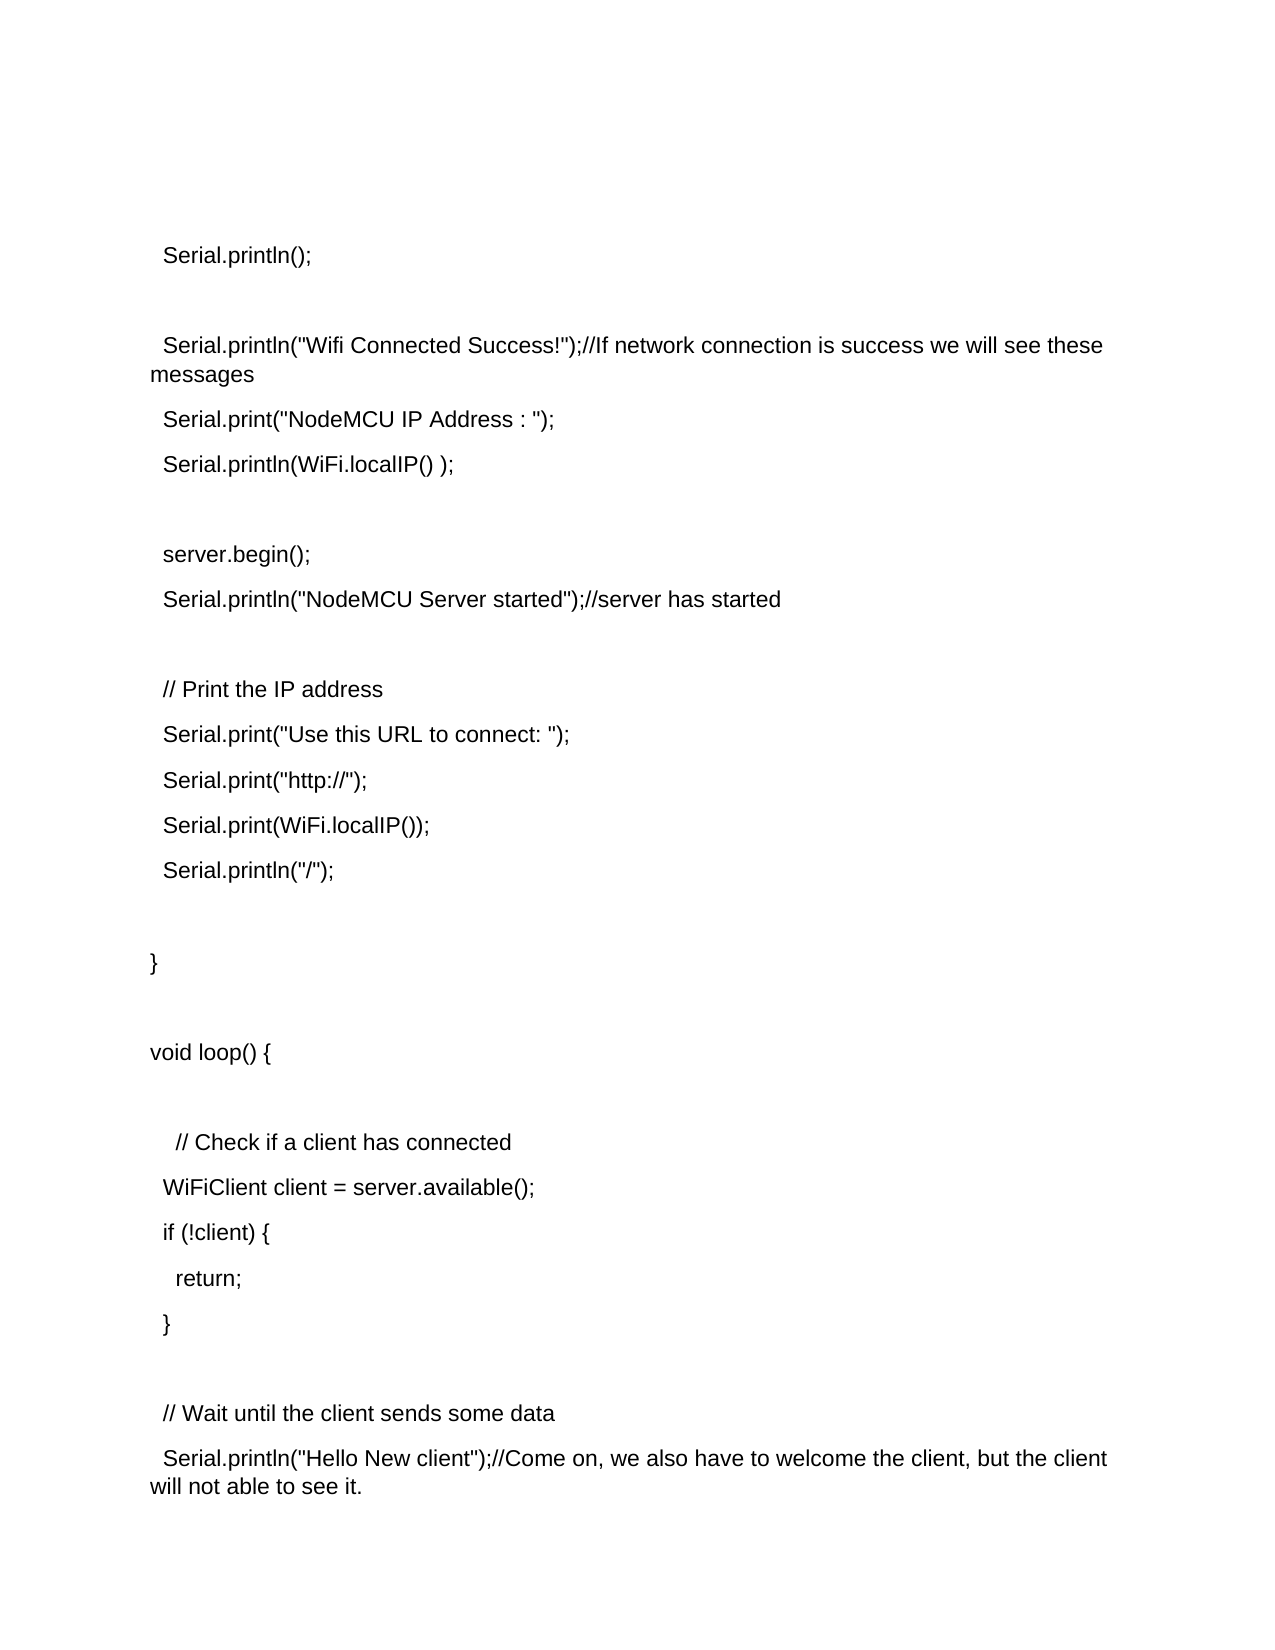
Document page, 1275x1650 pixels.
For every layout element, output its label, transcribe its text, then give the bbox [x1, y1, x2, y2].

text WiFiClient client = server.available(); [150, 1174, 1125, 1201]
text } [150, 949, 1125, 975]
text server.begin(); [150, 541, 1125, 567]
text return; [150, 1264, 1125, 1291]
text Serial.println(WiFi.localIP() ); [150, 451, 1125, 477]
text // Check if a client has connected [150, 1129, 1125, 1156]
text Serial.print("NodeMCU IP Address : "); [150, 406, 1125, 432]
text Serial.print("http://"); [150, 767, 1125, 793]
text Serial.print(WiFi.localIP()); [150, 812, 1125, 838]
text Serial.println("NodeMCU Server started");//server has started [150, 586, 1125, 612]
text } [150, 1309, 1125, 1336]
text Serial.println("Hello New client");//Come on, we also have to welcome the client, but the client will not able to see it. [150, 1445, 1125, 1500]
text Serial.println("Wifi Connected Success!");//If network connection is success we will see these messages [150, 332, 1125, 387]
text Serial.print("Use this URL to connect: "); [150, 721, 1125, 748]
text Serial.println("/"); [150, 857, 1125, 883]
text if (!client) { [150, 1219, 1125, 1246]
text // Print the IP address [150, 676, 1125, 703]
text // Wait until the client sends some data [150, 1400, 1125, 1426]
text Serial.println(); [150, 242, 1125, 268]
text void loop() { [150, 1039, 1125, 1065]
